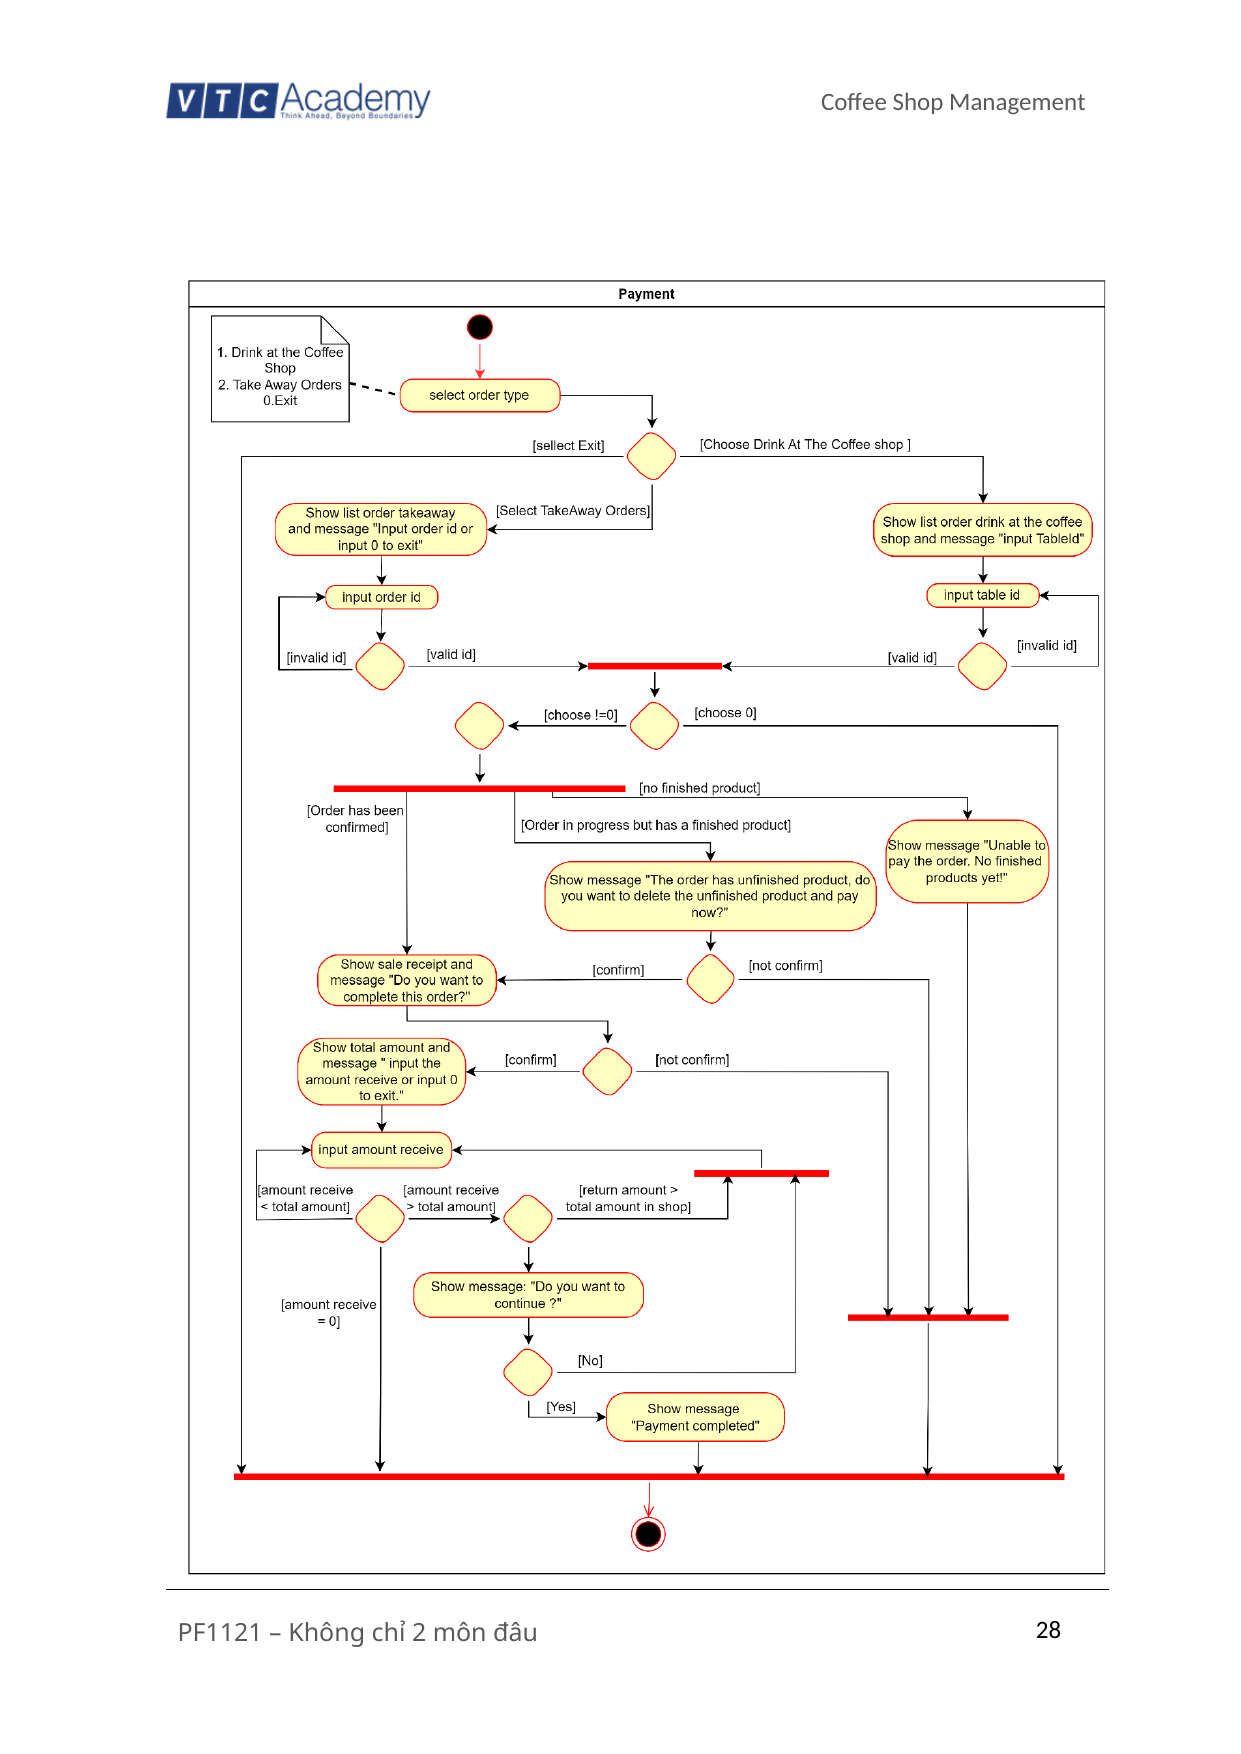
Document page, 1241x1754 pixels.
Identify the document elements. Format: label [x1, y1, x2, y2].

picture [177, 269, 1122, 1585]
picture [157, 75, 440, 128]
